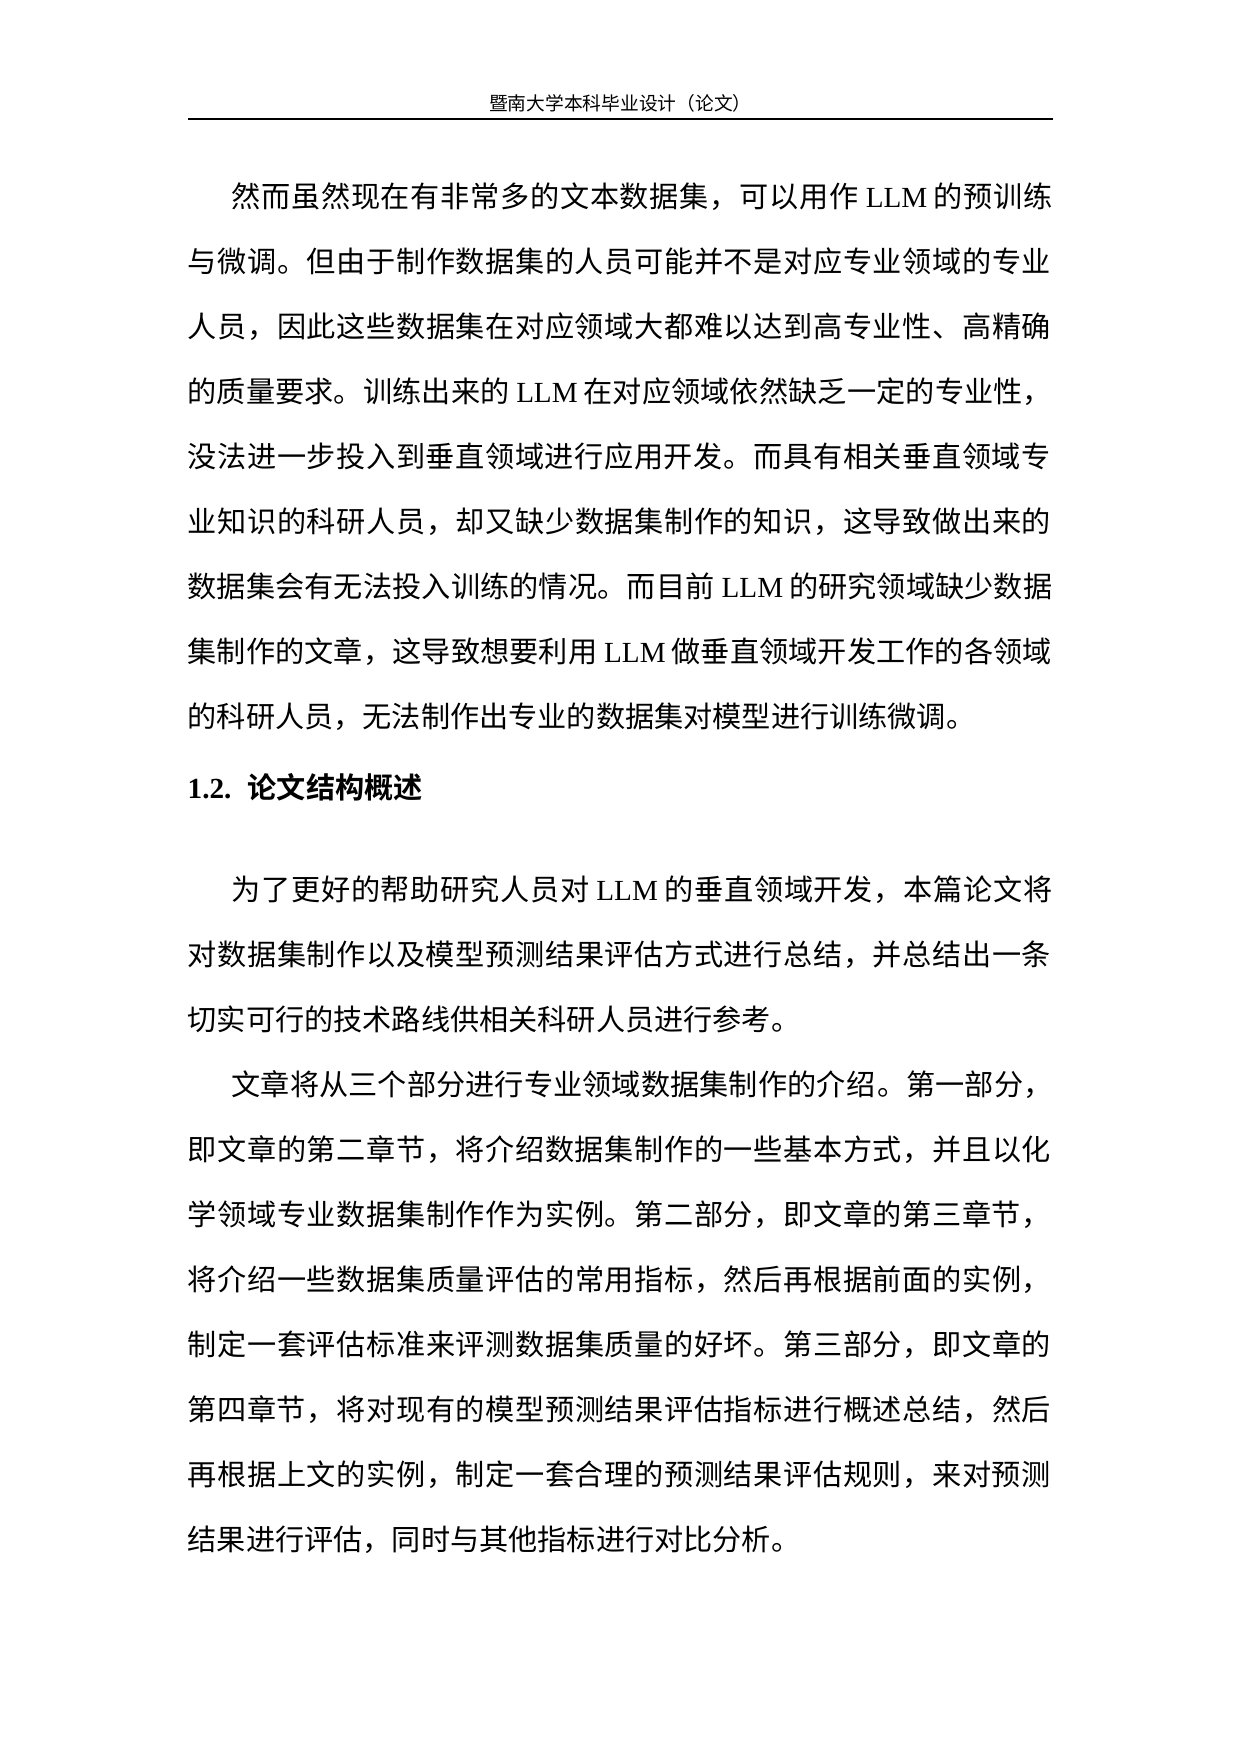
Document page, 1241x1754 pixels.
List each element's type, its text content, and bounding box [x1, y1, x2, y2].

text 为了更好的帮助研究人员对LLM的垂直领域开发，本篇论文将对数据集制作以及模型预测结果评估方式进行总结，并总结出一条切实可行的技术路线供相关科研人员进行参考。 [187, 855, 1053, 1050]
text 然而虽然现在有非常多的文本数据集，可以用作LLM的预训练与微调。但由于制作数据集的人员可能并不是对应专业领域的专业人员，因此这些数据集在对应领域大都难以达到高专业性、高精确的质量要求。训练出来的LLM在对应领域依然缺乏一定的专业性，没法进一步投入到垂直领域进行应用开发。而具有相关垂直领域专业知识的科研人员，却又缺少数据集制作的知识，这导致做出来的数据集会有无法投入训练的情况。而目前LLM的研究领域缺少数据集制作的文章，这导致想要利用LLM做垂直领域开发工作的各领域的科研人员，无法制作出专业的数据集对模型进行训练微调。 [187, 162, 1053, 747]
subtitle 论文结构概述 [187, 753, 1053, 818]
text 文章将从三个部分进行专业领域数据集制作的介绍。第一部分，即文章的第二章节，将介绍数据集制作的一些基本方式，并且以化学领域专业数据集制作作为实例。第二部分，即文章的第三章节，将介绍一些数据集质量评估的常用指标，然后再根据前面的实例，制定一套评估标准来评测数据集质量的好坏。第三部分，即文章的第四章节，将对现有的模型预测结果评估指标进行概述总结，然后再根据上文的实例，制定一套合理的预测结果评估规则，来对预测结果进行评估，同时与其他指标进行对比分析。 [187, 1050, 1053, 1570]
